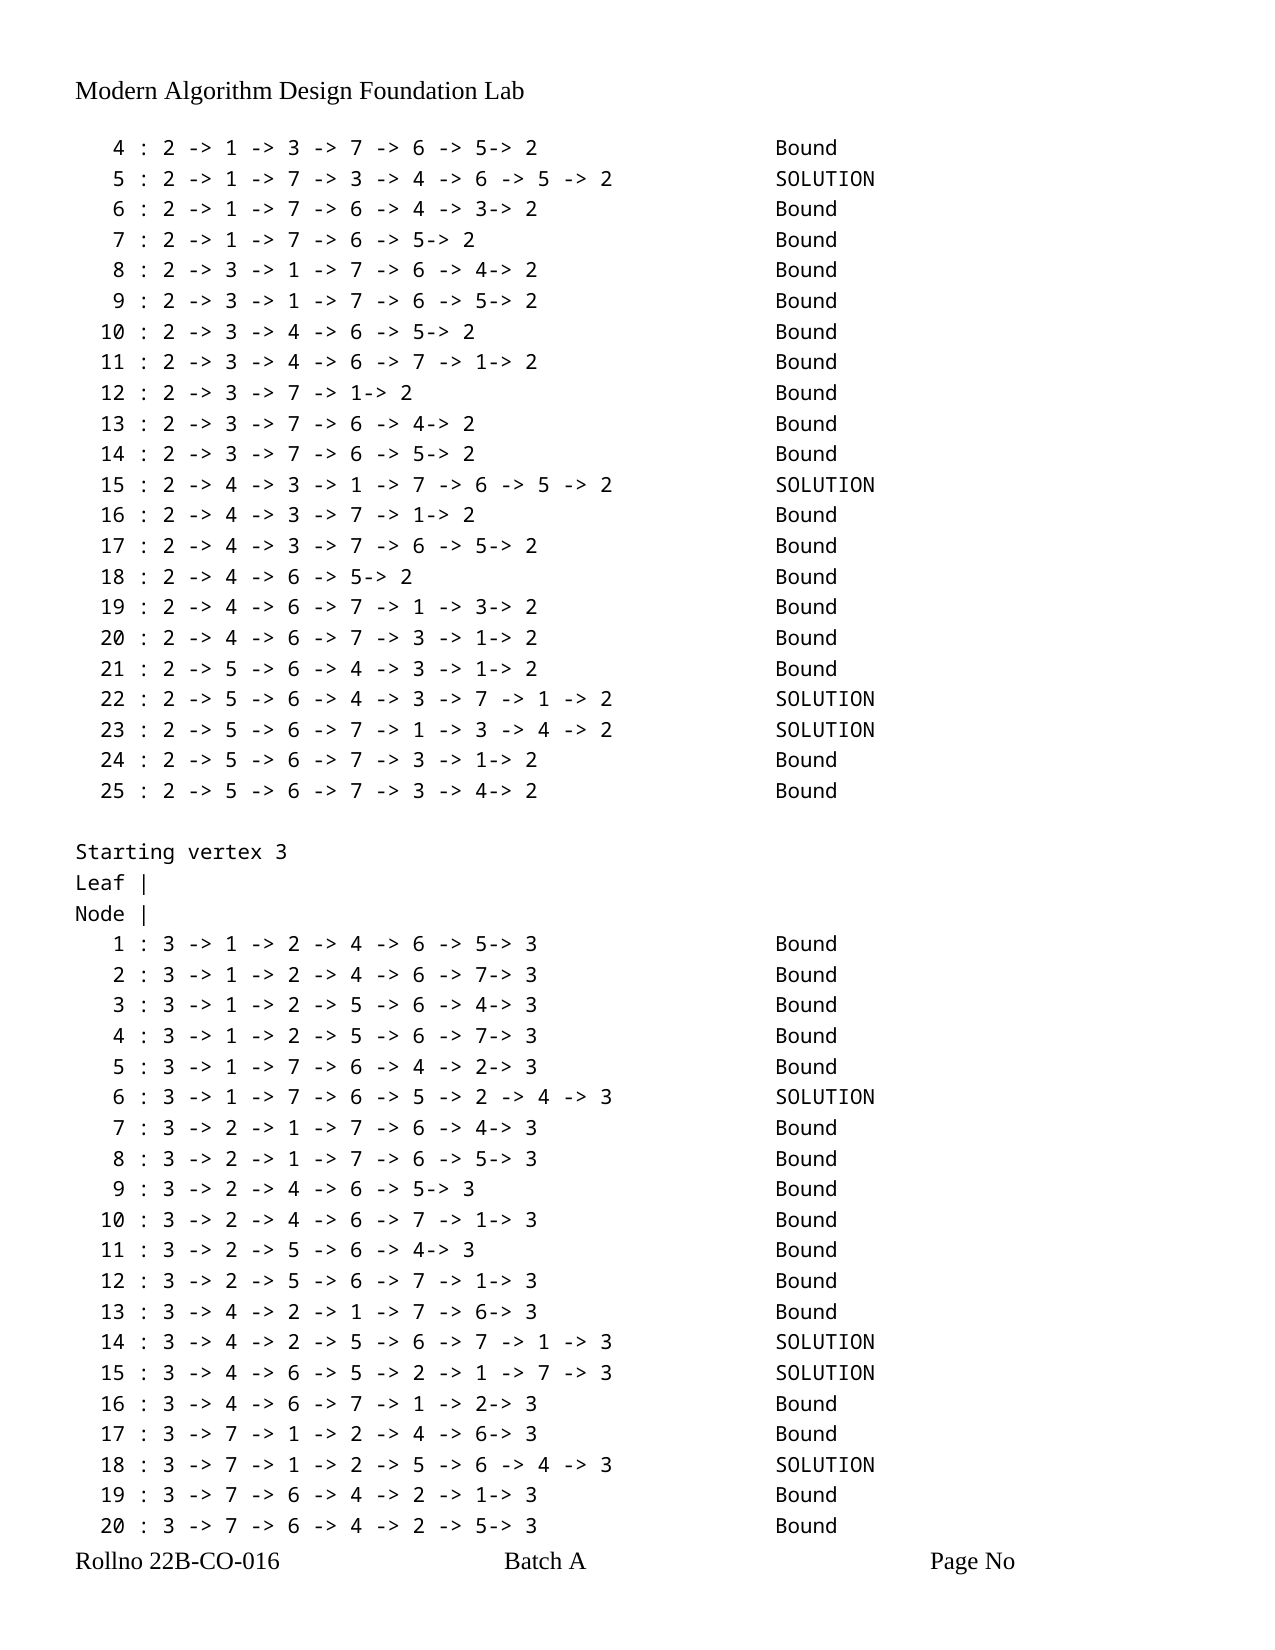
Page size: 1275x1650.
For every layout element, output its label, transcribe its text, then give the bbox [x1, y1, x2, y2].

text 18 : 3 -> 7 -> 1 -> 2 -> 5 -> 6 -> 4 -> 3 SOLUTION [75, 1450, 1200, 1478]
text 1 : 3 -> 1 -> 2 -> 4 -> 6 -> 5-> 3 Bound [75, 929, 1200, 958]
text 23 : 2 -> 5 -> 6 -> 7 -> 1 -> 3 -> 4 -> 2 SOLUTION [75, 715, 1200, 743]
text 20 : 3 -> 7 -> 6 -> 4 -> 2 -> 5-> 3 Bound [75, 1511, 1200, 1539]
text 9 : 3 -> 2 -> 4 -> 6 -> 5-> 3 Bound [75, 1174, 1200, 1203]
text 13 : 2 -> 3 -> 7 -> 6 -> 4-> 2 Bound [75, 409, 1200, 437]
text 4 : 2 -> 1 -> 3 -> 7 -> 6 -> 5-> 2 Bound [75, 133, 1200, 161]
text 20 : 2 -> 4 -> 6 -> 7 -> 3 -> 1-> 2 Bound [75, 623, 1200, 651]
text Node | [75, 899, 1200, 927]
text 5 : 2 -> 1 -> 7 -> 3 -> 4 -> 6 -> 5 -> 2 SOLUTION [75, 164, 1200, 192]
text 14 : 3 -> 4 -> 2 -> 5 -> 6 -> 7 -> 1 -> 3 SOLUTION [75, 1327, 1200, 1356]
text Leaf | [75, 868, 1200, 896]
text 19 : 2 -> 4 -> 6 -> 7 -> 1 -> 3-> 2 Bound [75, 592, 1200, 621]
text 5 : 3 -> 1 -> 7 -> 6 -> 4 -> 2-> 3 Bound [75, 1052, 1200, 1080]
text 3 : 3 -> 1 -> 2 -> 5 -> 6 -> 4-> 3 Bound [75, 991, 1200, 1019]
text 8 : 2 -> 3 -> 1 -> 7 -> 6 -> 4-> 2 Bound [75, 256, 1200, 284]
text 19 : 3 -> 7 -> 6 -> 4 -> 2 -> 1-> 3 Bound [75, 1481, 1200, 1509]
text 12 : 2 -> 3 -> 7 -> 1-> 2 Bound [75, 378, 1200, 406]
text 14 : 2 -> 3 -> 7 -> 6 -> 5-> 2 Bound [75, 439, 1200, 468]
text 24 : 2 -> 5 -> 6 -> 7 -> 3 -> 1-> 2 Bound [75, 746, 1200, 774]
text 21 : 2 -> 5 -> 6 -> 4 -> 3 -> 1-> 2 Bound [75, 654, 1200, 682]
text Starting vertex 3 [75, 837, 1200, 866]
text 10 : 2 -> 3 -> 4 -> 6 -> 5-> 2 Bound [75, 317, 1200, 345]
text 11 : 2 -> 3 -> 4 -> 6 -> 7 -> 1-> 2 Bound [75, 347, 1200, 376]
text 6 : 2 -> 1 -> 7 -> 6 -> 4 -> 3-> 2 Bound [75, 194, 1200, 223]
text 16 : 2 -> 4 -> 3 -> 7 -> 1-> 2 Bound [75, 501, 1200, 529]
text 13 : 3 -> 4 -> 2 -> 1 -> 7 -> 6-> 3 Bound [75, 1297, 1200, 1325]
text 15 : 2 -> 4 -> 3 -> 1 -> 7 -> 6 -> 5 -> 2 SOLUTION [75, 470, 1200, 498]
text 17 : 3 -> 7 -> 1 -> 2 -> 4 -> 6-> 3 Bound [75, 1419, 1200, 1448]
text 15 : 3 -> 4 -> 6 -> 5 -> 2 -> 1 -> 7 -> 3 SOLUTION [75, 1358, 1200, 1386]
text 12 : 3 -> 2 -> 5 -> 6 -> 7 -> 1-> 3 Bound [75, 1266, 1200, 1294]
text 22 : 2 -> 5 -> 6 -> 4 -> 3 -> 7 -> 1 -> 2 SOLUTION [75, 684, 1200, 713]
text 2 : 3 -> 1 -> 2 -> 4 -> 6 -> 7-> 3 Bound [75, 960, 1200, 988]
text 4 : 3 -> 1 -> 2 -> 5 -> 6 -> 7-> 3 Bound [75, 1021, 1200, 1049]
text 8 : 3 -> 2 -> 1 -> 7 -> 6 -> 5-> 3 Bound [75, 1144, 1200, 1172]
text 10 : 3 -> 2 -> 4 -> 6 -> 7 -> 1-> 3 Bound [75, 1205, 1200, 1233]
text 7 : 2 -> 1 -> 7 -> 6 -> 5-> 2 Bound [75, 225, 1200, 253]
text 25 : 2 -> 5 -> 6 -> 7 -> 3 -> 4-> 2 Bound [75, 776, 1200, 804]
text 17 : 2 -> 4 -> 3 -> 7 -> 6 -> 5-> 2 Bound [75, 531, 1200, 559]
text 9 : 2 -> 3 -> 1 -> 7 -> 6 -> 5-> 2 Bound [75, 286, 1200, 314]
text 18 : 2 -> 4 -> 6 -> 5-> 2 Bound [75, 562, 1200, 590]
text 11 : 3 -> 2 -> 5 -> 6 -> 4-> 3 Bound [75, 1236, 1200, 1264]
text 16 : 3 -> 4 -> 6 -> 7 -> 1 -> 2-> 3 Bound [75, 1389, 1200, 1417]
text 7 : 3 -> 2 -> 1 -> 7 -> 6 -> 4-> 3 Bound [75, 1113, 1200, 1141]
text 6 : 3 -> 1 -> 7 -> 6 -> 5 -> 2 -> 4 -> 3 SOLUTION [75, 1082, 1200, 1111]
